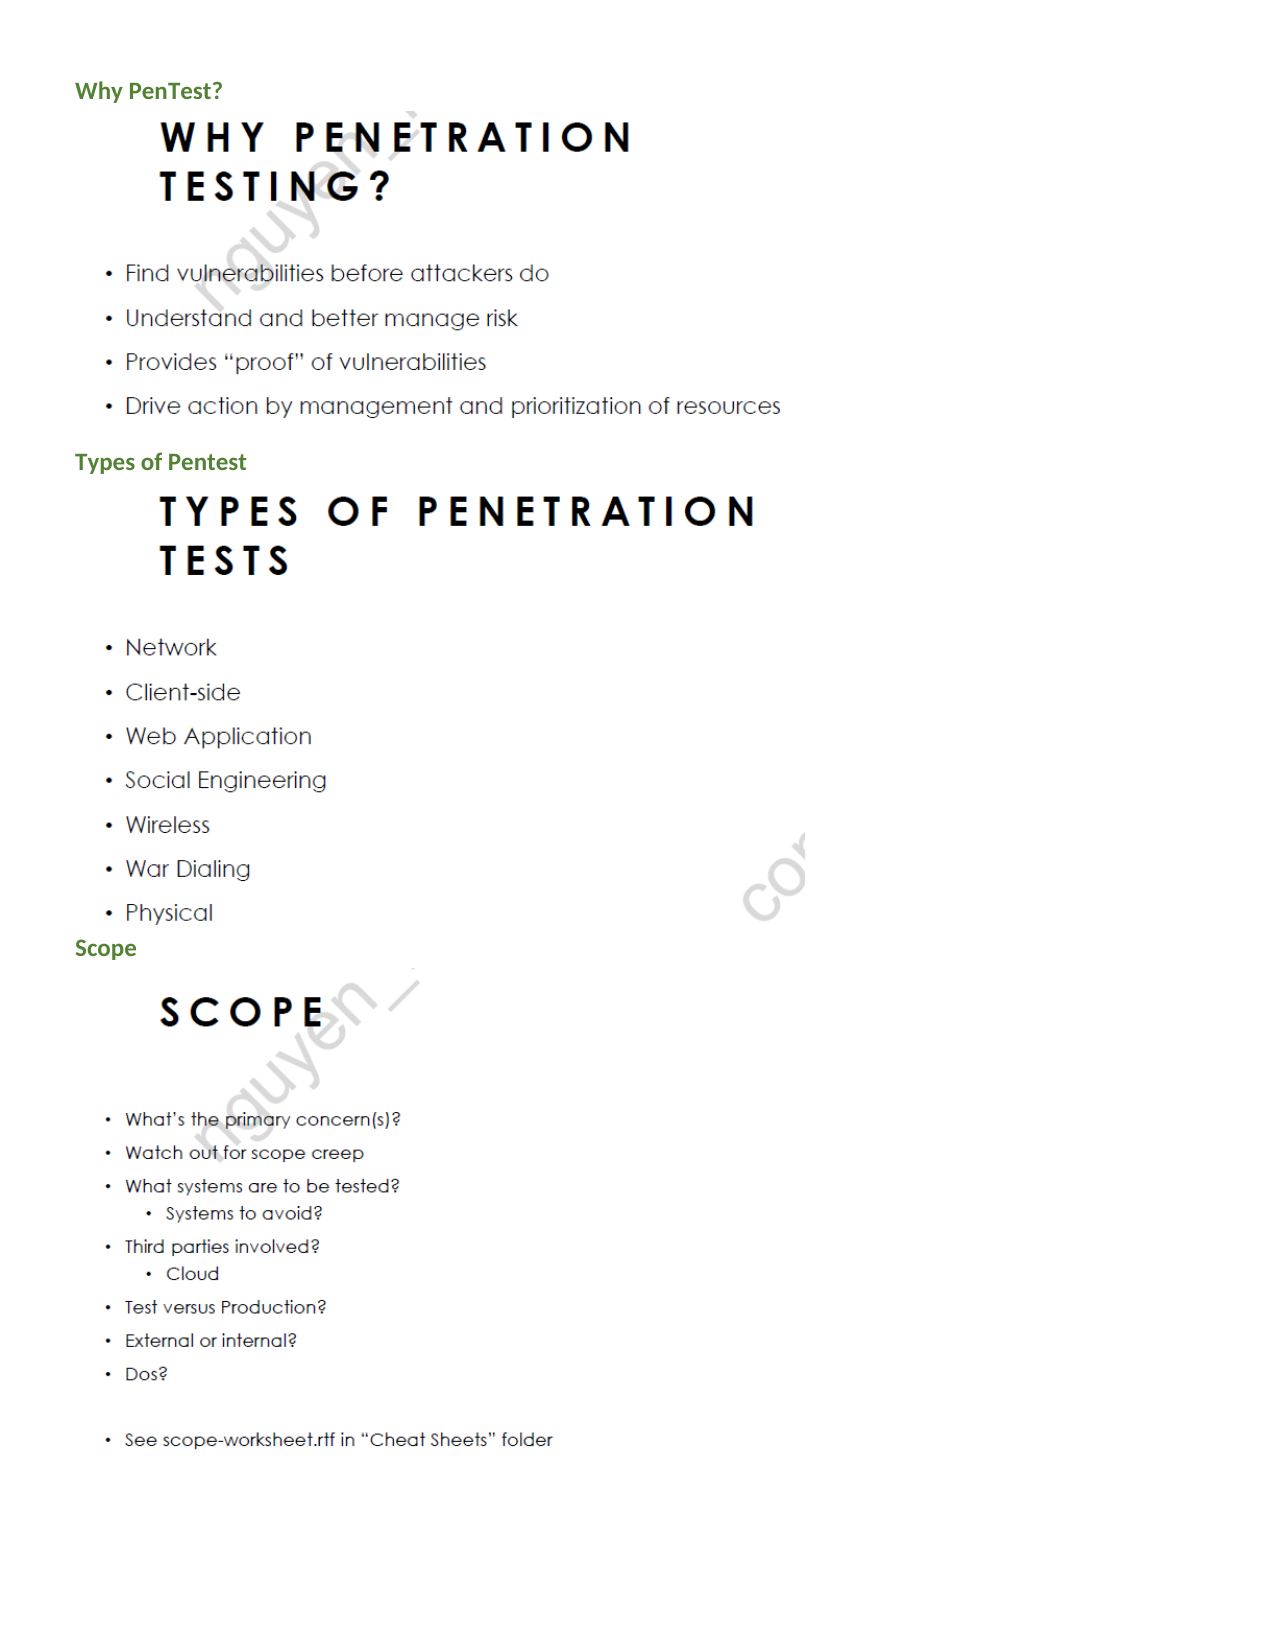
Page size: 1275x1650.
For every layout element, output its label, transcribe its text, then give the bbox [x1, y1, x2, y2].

subtitle Scope [75, 932, 1200, 962]
subtitle Why PenTest? [75, 75, 1200, 106]
subtitle Types of Pentest [75, 446, 1200, 477]
